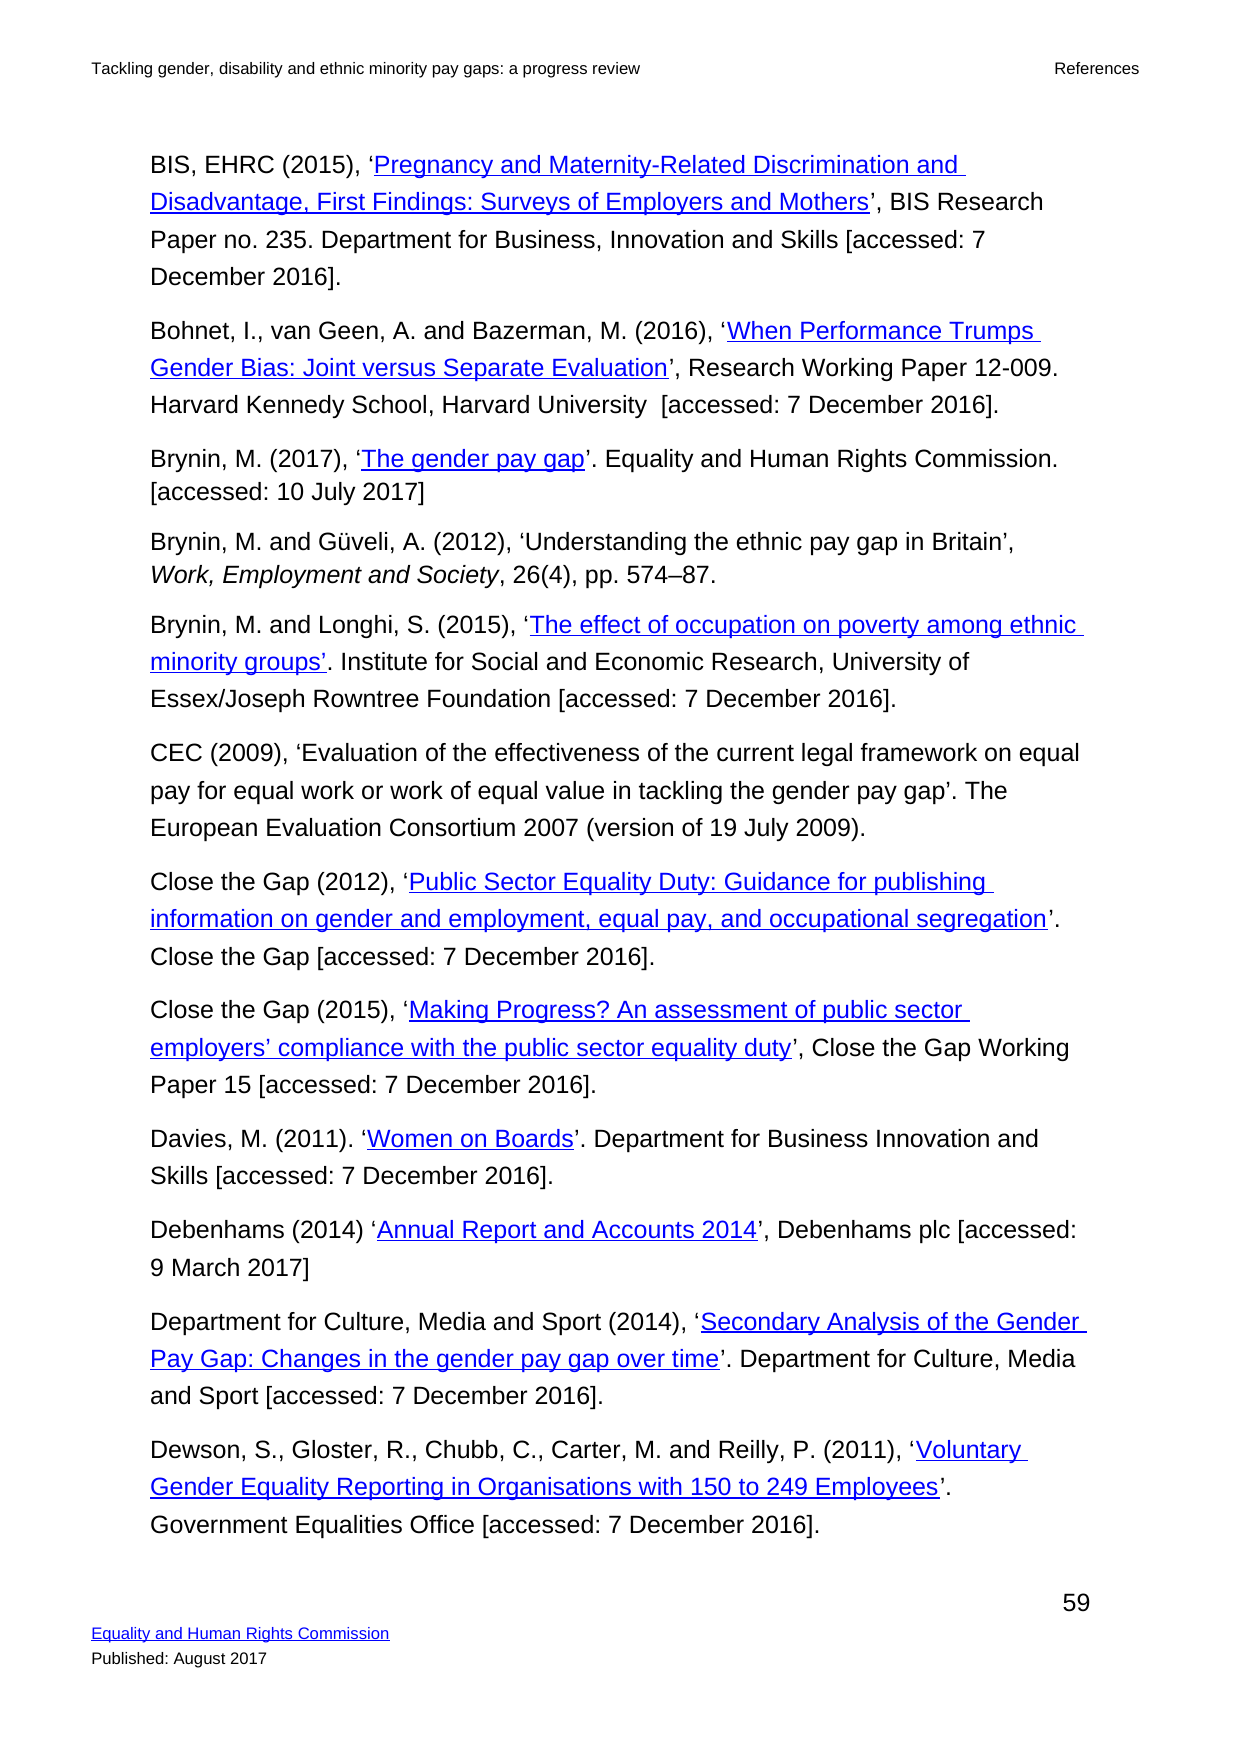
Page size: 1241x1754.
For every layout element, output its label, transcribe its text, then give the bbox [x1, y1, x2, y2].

text Brynin, M. and Longhi, S. (2015), ‘The effect of occupation on poverty among ethnic minority groups’. Institute for Social and Economic Research, University of Essex/Joseph Rowntree Foundation [accessed: 7 December 2016]. [150, 610, 1090, 713]
text Department for Culture, Media and Sport (2014), ‘Secondary Analysis of the Gender Pay Gap: Changes in the gender pay gap over time’. Department for Culture, Media and Sport [accessed: 7 December 2016]. [150, 1306, 1090, 1410]
text BIS, EHRC (2015), ‘Pregnancy and Maternity-Related Discrimination and Disadvantage, First Findings: Surveys of Employers and Mothers’, BIS Research Paper no. 235. Department for Business, Innovation and Skills [accessed: 7 December 2016]. [150, 150, 1090, 291]
text Dewson, S., Gloster, R., Chubb, C., Carter, M. and Reilly, P. (2011), ‘Voluntary Gender Equality Reporting in Organisations with 150 to 249 Employees’. Government Equalities Office [accessed: 7 December 2016]. [150, 1435, 1090, 1538]
text Bohnet, I., van Geen, A. and Bazerman, M. (2016), ‘When Performance Trumps Gender Bias: Joint versus Separate Evaluation’, Research Working Paper 12-009. Harvard Kennedy School, Harvard University [accessed: 7 December 2016]. [150, 316, 1090, 419]
text Close the Gap (2012), ‘Public Sector Equality Duty: Guidance for publishing information on gender and employment, equal pay, and occupational segregation’. Close the Gap [accessed: 7 December 2016]. [150, 867, 1090, 970]
text Debenhams (2014) ‘Annual Report and Accounts 2014’, Debenhams plc [accessed: 9 March 2017] [150, 1215, 1090, 1281]
text Davies, M. (2011). ‘Women on Boards’. Department for Business Innovation and Skills [accessed: 7 December 2016]. [150, 1124, 1090, 1190]
text Brynin, M. (2017), ‘The gender pay gap’. Equality and Human Rights Commission. [accessed: 10 July 2017] [150, 444, 1090, 506]
text Close the Gap (2015), ‘Making Progress? An assessment of public sector employers’ compliance with the public sector equality duty’, Close the Gap Working Paper 15 [accessed: 7 December 2016]. [150, 995, 1090, 1099]
text CEC (2009), ‘Evaluation of the effectiveness of the current legal framework on equal pay for equal work or work of equal value in tackling the gender pay gap’. The European Evaluation Consortium 2007 (version of 19 July 2009). [150, 738, 1090, 842]
text Brynin, M. and Güveli, A. (2012), ‘Understanding the ethnic pay gap in Britain’, Work, Employment and Society, 26(4), pp. 574–87. [150, 527, 1090, 589]
